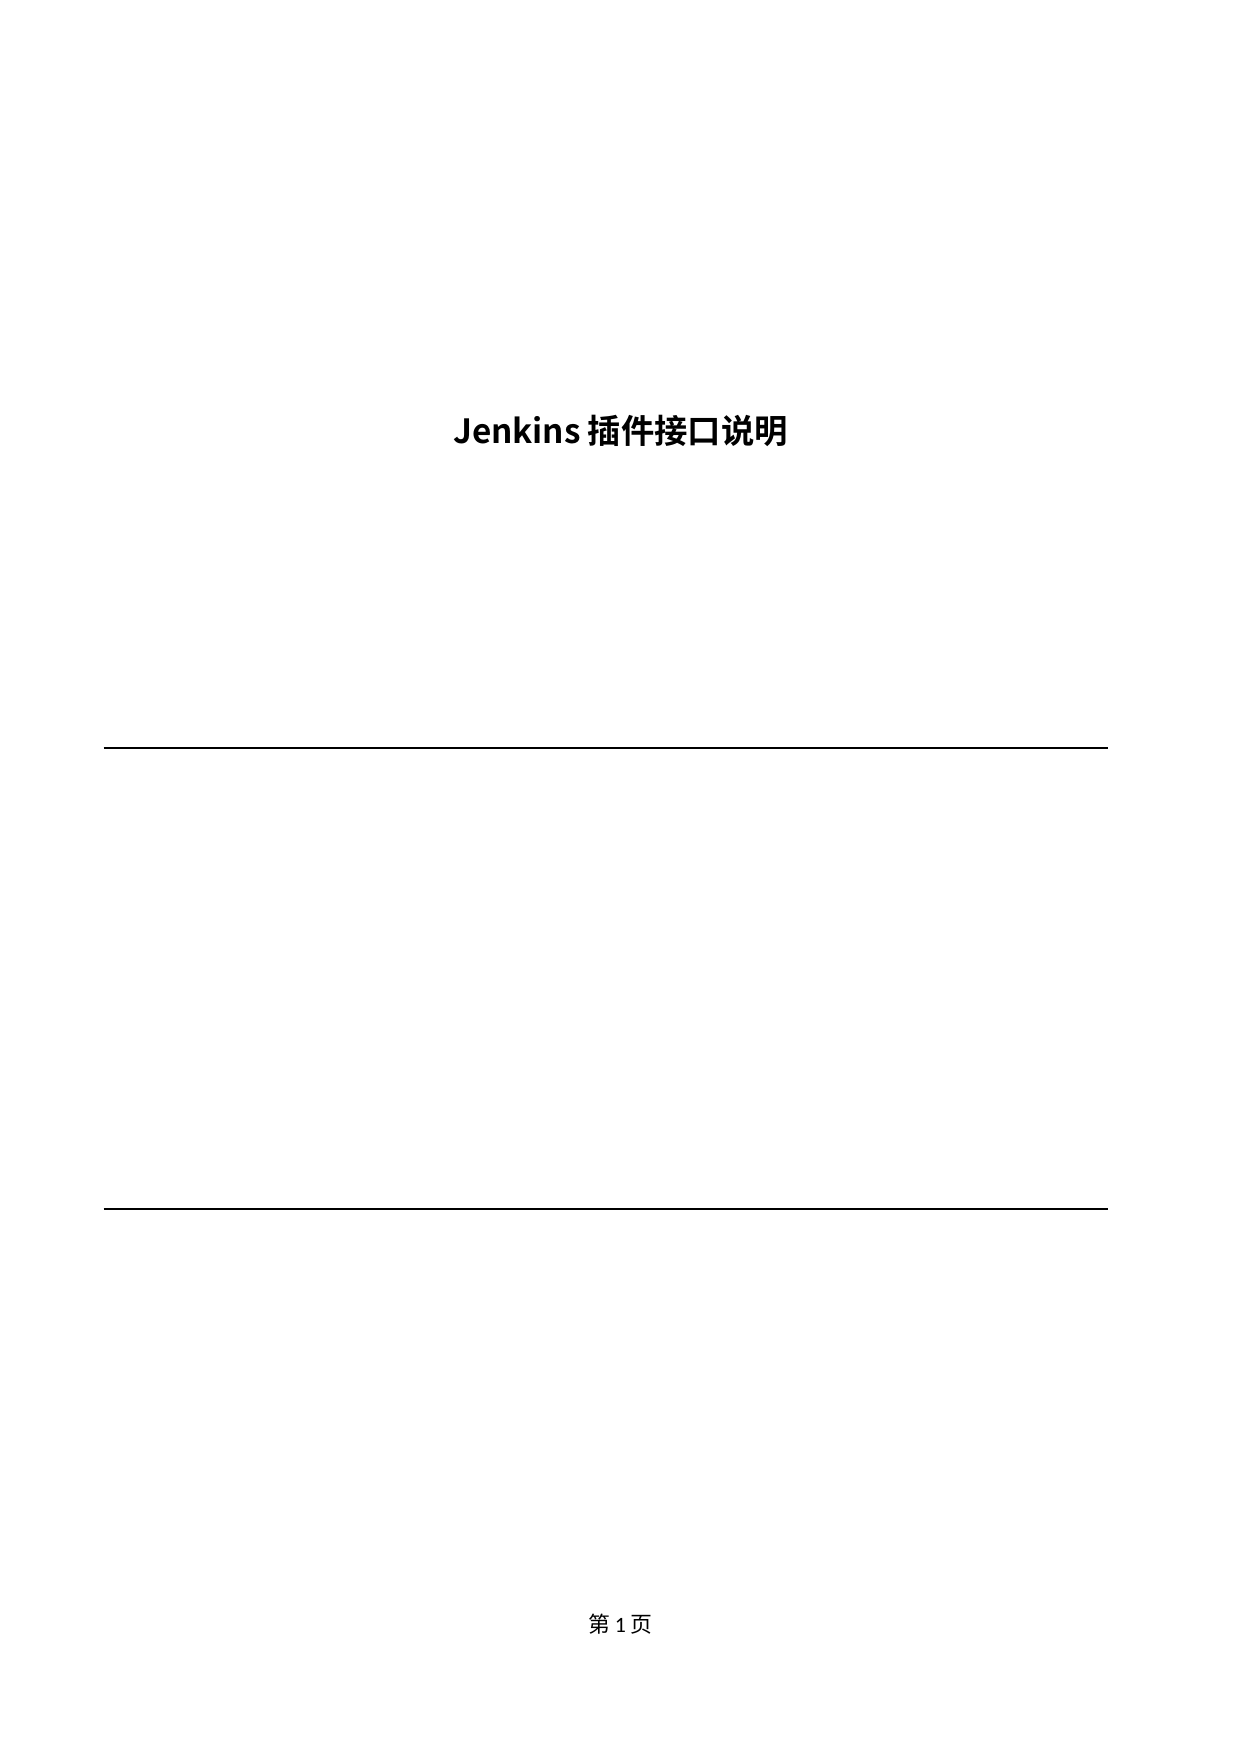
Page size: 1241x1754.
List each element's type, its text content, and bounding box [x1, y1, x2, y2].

text Jenkins插件接口说明 [118, 405, 1122, 453]
